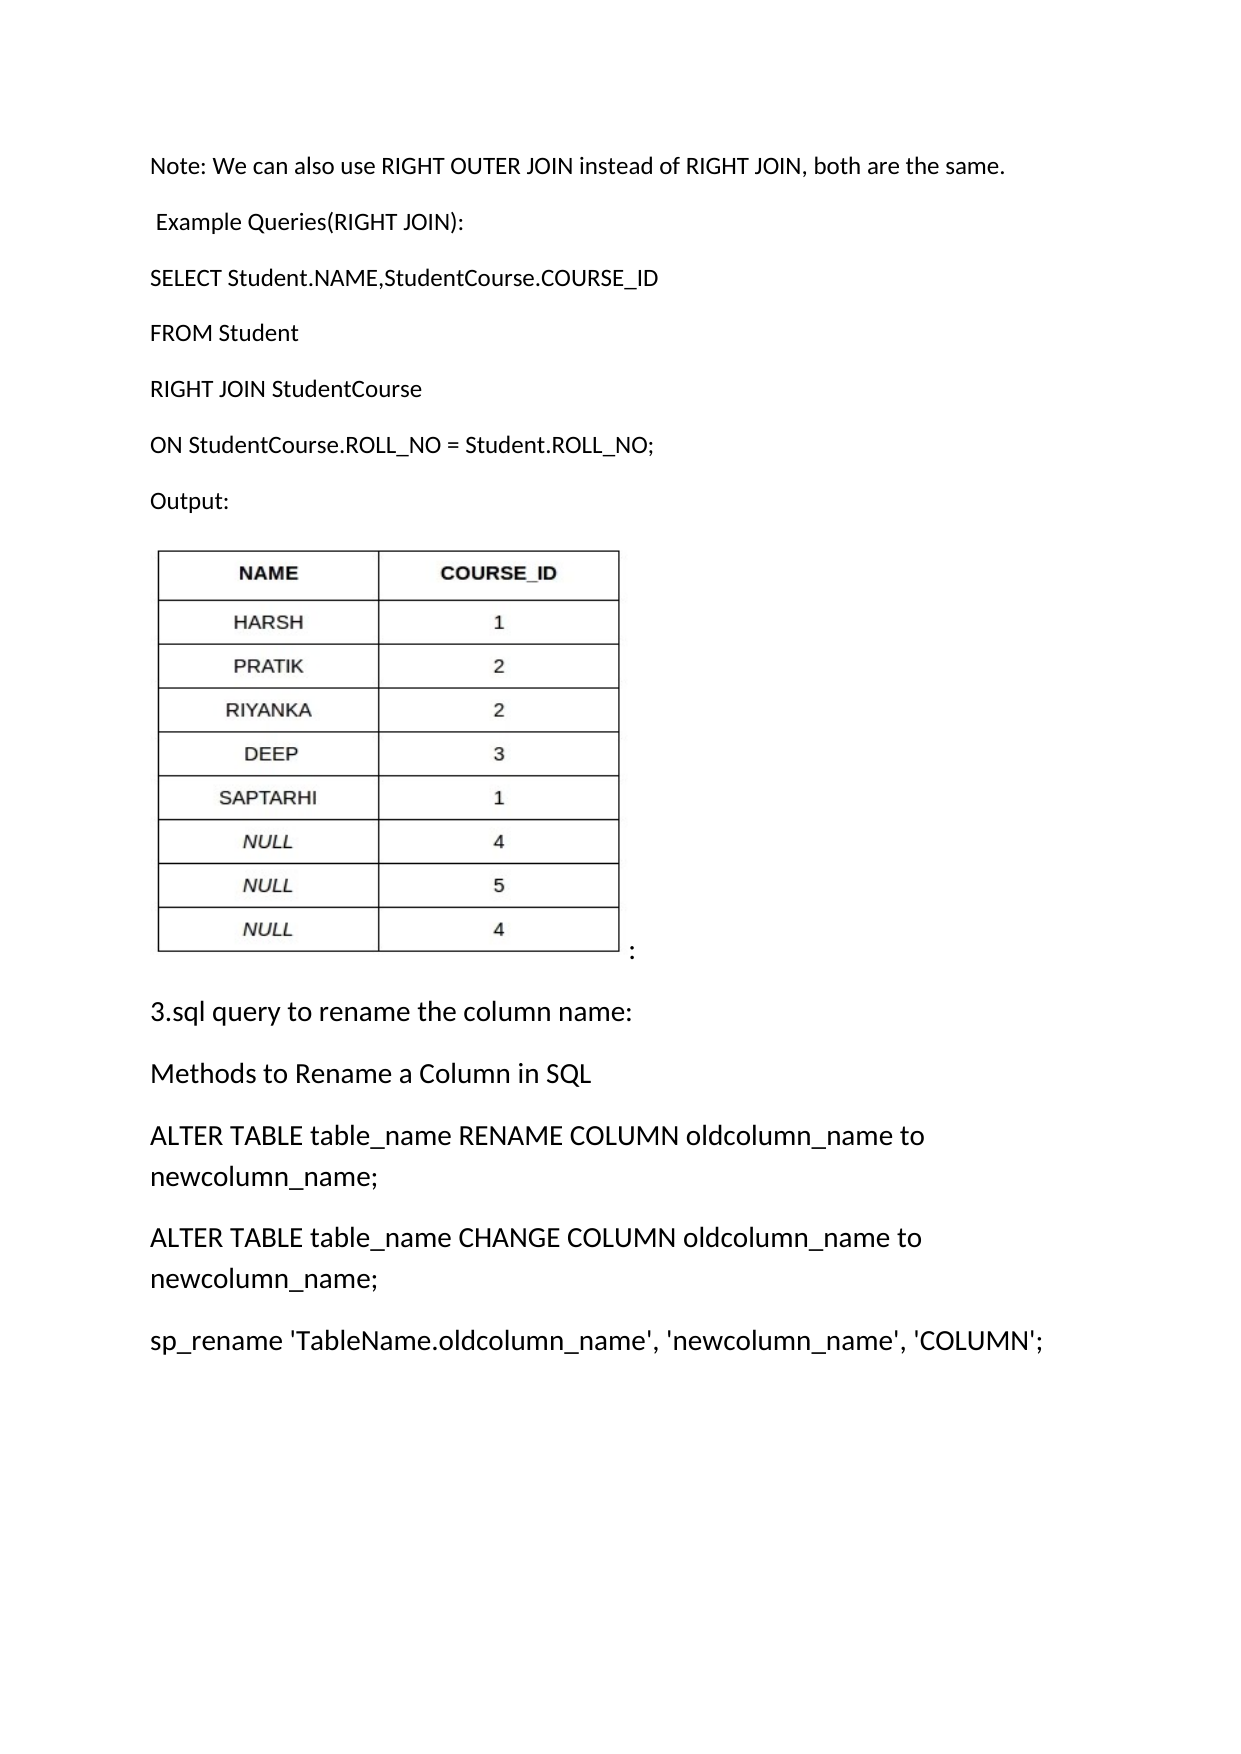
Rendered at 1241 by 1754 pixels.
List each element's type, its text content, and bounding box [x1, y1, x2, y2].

text SELECT Student.NAME,StudentCourse.COURSE_ID [150, 262, 1090, 292]
text sp_rename 'TableName.oldcolumn_name', 'newcolumn_name', 'COLUMN'; [150, 1322, 1090, 1358]
text ALTER TABLE table_name CHANGE COLUMN oldcolumn_name to newcolumn_name; [150, 1219, 1090, 1296]
text Example Queries(RIGHT JOIN): [150, 206, 1090, 236]
text RIGHT JOIN StudentCourse [150, 373, 1090, 404]
text 3.sql query to rename the column name: [150, 993, 1090, 1029]
picture [150, 540, 628, 960]
text FROM Student [150, 317, 1090, 348]
text Note: We can also use RIGHT OUTER JOIN instead of RIGHT JOIN, both are the same. [150, 150, 1090, 181]
text Methods to Rename a Column in SQL [150, 1055, 1090, 1091]
text ALTER TABLE table_name RENAME COLUMN oldcolumn_name to newcolumn_name; [150, 1117, 1090, 1193]
text Output: [150, 485, 1090, 516]
text ON StudentCourse.ROLL_NO = Student.ROLL_NO; [150, 429, 1090, 460]
